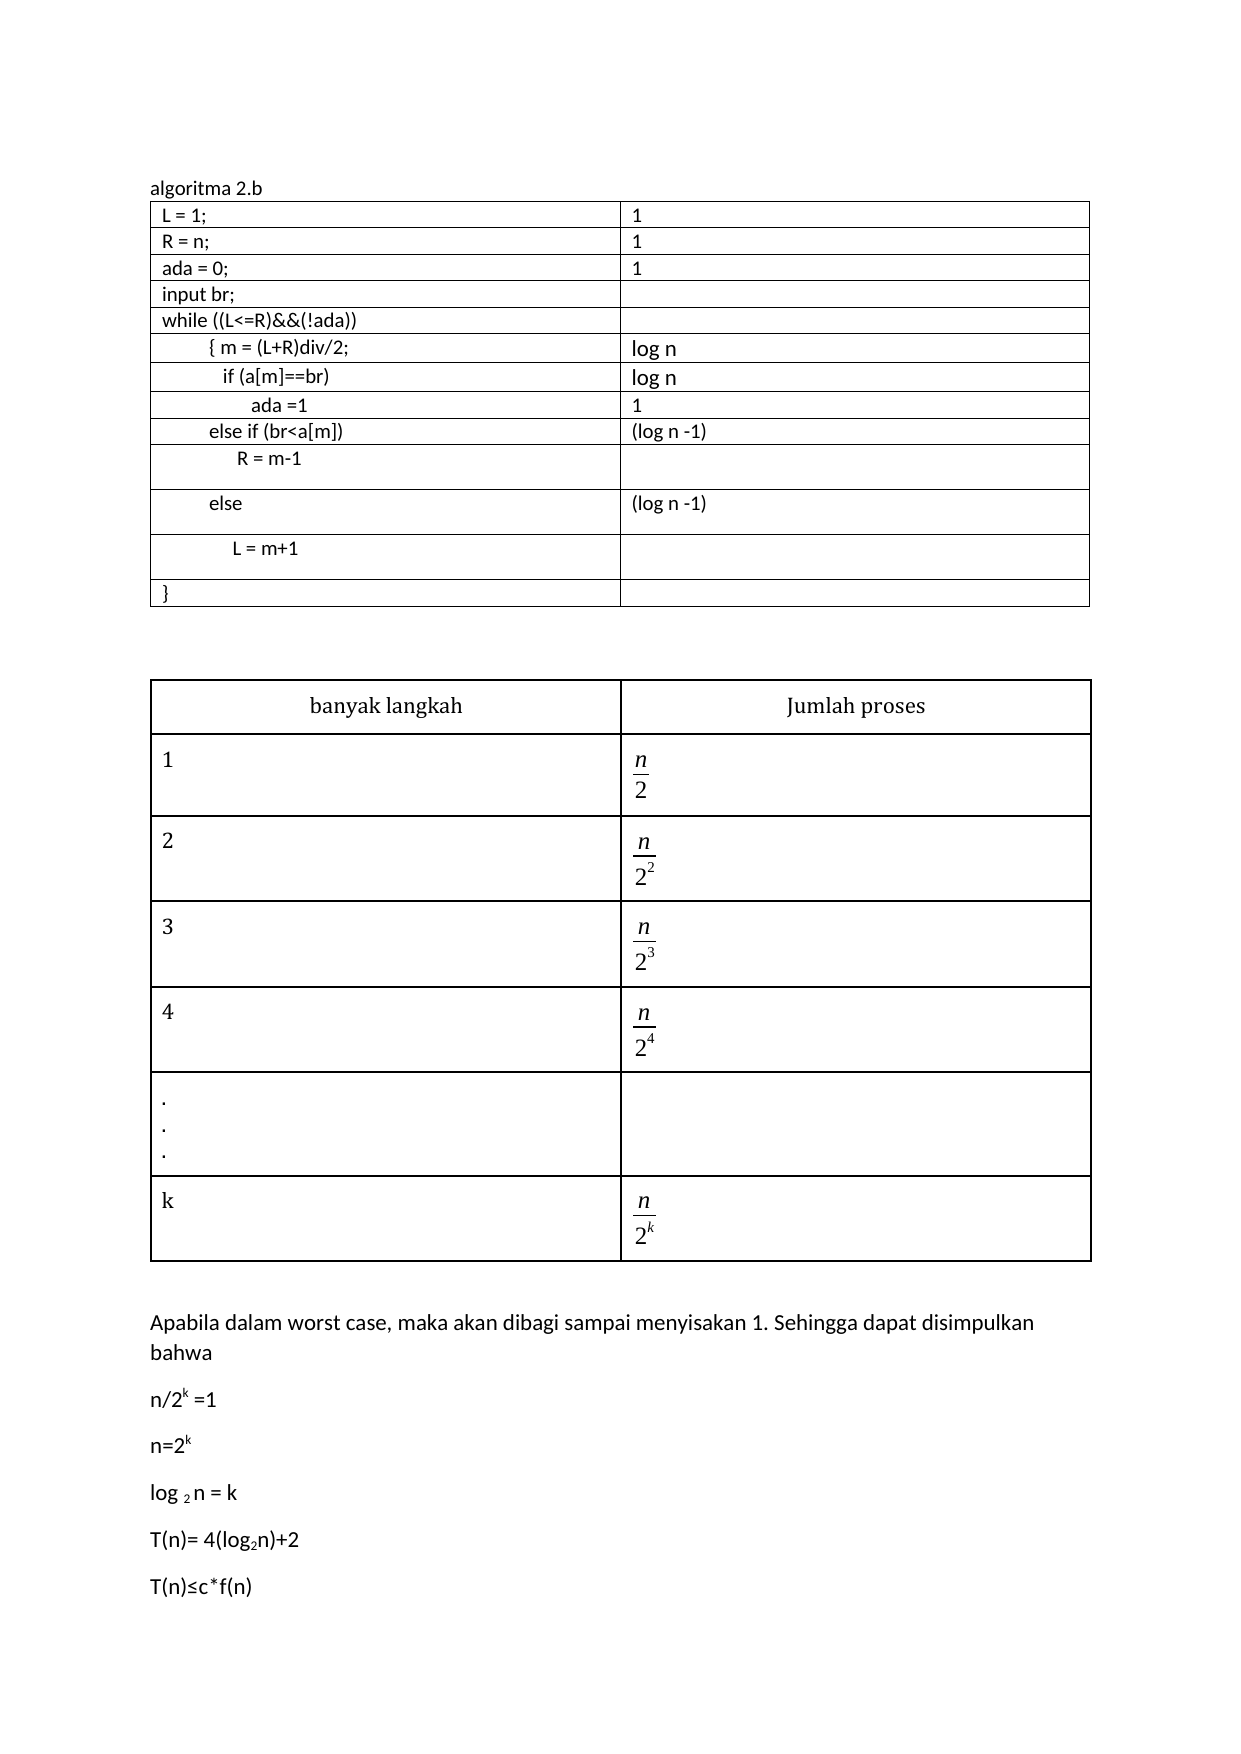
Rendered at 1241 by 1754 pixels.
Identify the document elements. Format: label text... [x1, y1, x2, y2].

table_header L = 1; [151, 202, 620, 227]
text n/2k =1 [150, 1385, 1090, 1413]
table_cell L = m+1 [151, 535, 620, 579]
table_cell log n [621, 334, 1089, 362]
table_cell 2 [152, 817, 620, 900]
table_cell } [151, 580, 620, 606]
table_cell [621, 445, 1089, 489]
table_cell [621, 308, 1089, 333]
table_cell while ((L<=R)&&(!ada)) [151, 308, 620, 333]
table_cell 1 [621, 228, 1089, 254]
table_cell ada = 0; [151, 255, 620, 280]
table_cell (log n -1) [621, 419, 1089, 444]
table_cell 3 [152, 902, 620, 986]
table_cell [622, 902, 1090, 986]
table_cell [622, 735, 1090, 815]
table_cell ada =1 [151, 392, 620, 418]
text n=2k [150, 1432, 1090, 1459]
table_cell if (a[m]==br) [151, 363, 620, 391]
text log 2 n = k [150, 1478, 1090, 1506]
table_cell 1 [621, 255, 1089, 280]
table_cell [622, 1177, 1090, 1260]
table_cell else if (br<a[m]) [151, 419, 620, 444]
table_cell else [151, 490, 620, 534]
table_cell [621, 281, 1089, 307]
table_cell input br; [151, 281, 620, 307]
table_cell . . . [152, 1073, 620, 1174]
table_header 1 [621, 202, 1089, 227]
table_cell 4 [152, 988, 620, 1071]
table_cell [622, 1073, 1090, 1174]
text T(n)= 4(log2⁡n)+2 [150, 1525, 1090, 1553]
table_cell [621, 580, 1089, 606]
table_cell 1 [152, 735, 620, 815]
table_cell R = n; [151, 228, 620, 254]
table_cell [621, 535, 1089, 579]
table_cell R = m-1 [151, 445, 620, 489]
table_cell 1 [621, 392, 1089, 418]
table_cell [622, 988, 1090, 1071]
table_cell [622, 817, 1090, 900]
table_cell log n [621, 363, 1089, 391]
text T(n)≤c*f(n) [150, 1572, 1090, 1600]
text algoritma 2.b [150, 175, 1090, 201]
table_cell { m = (L+R)div/2; [151, 334, 620, 362]
table_header Jumlah proses [622, 681, 1090, 733]
table_cell k [152, 1177, 620, 1260]
table_header banyak langkah [152, 681, 620, 733]
text Apabila dalam worst case, maka akan dibagi sampai menyisakan 1. Sehingga dapat disimpulkan bahwa [150, 1308, 1090, 1366]
table_cell (log n -1) [621, 490, 1089, 534]
